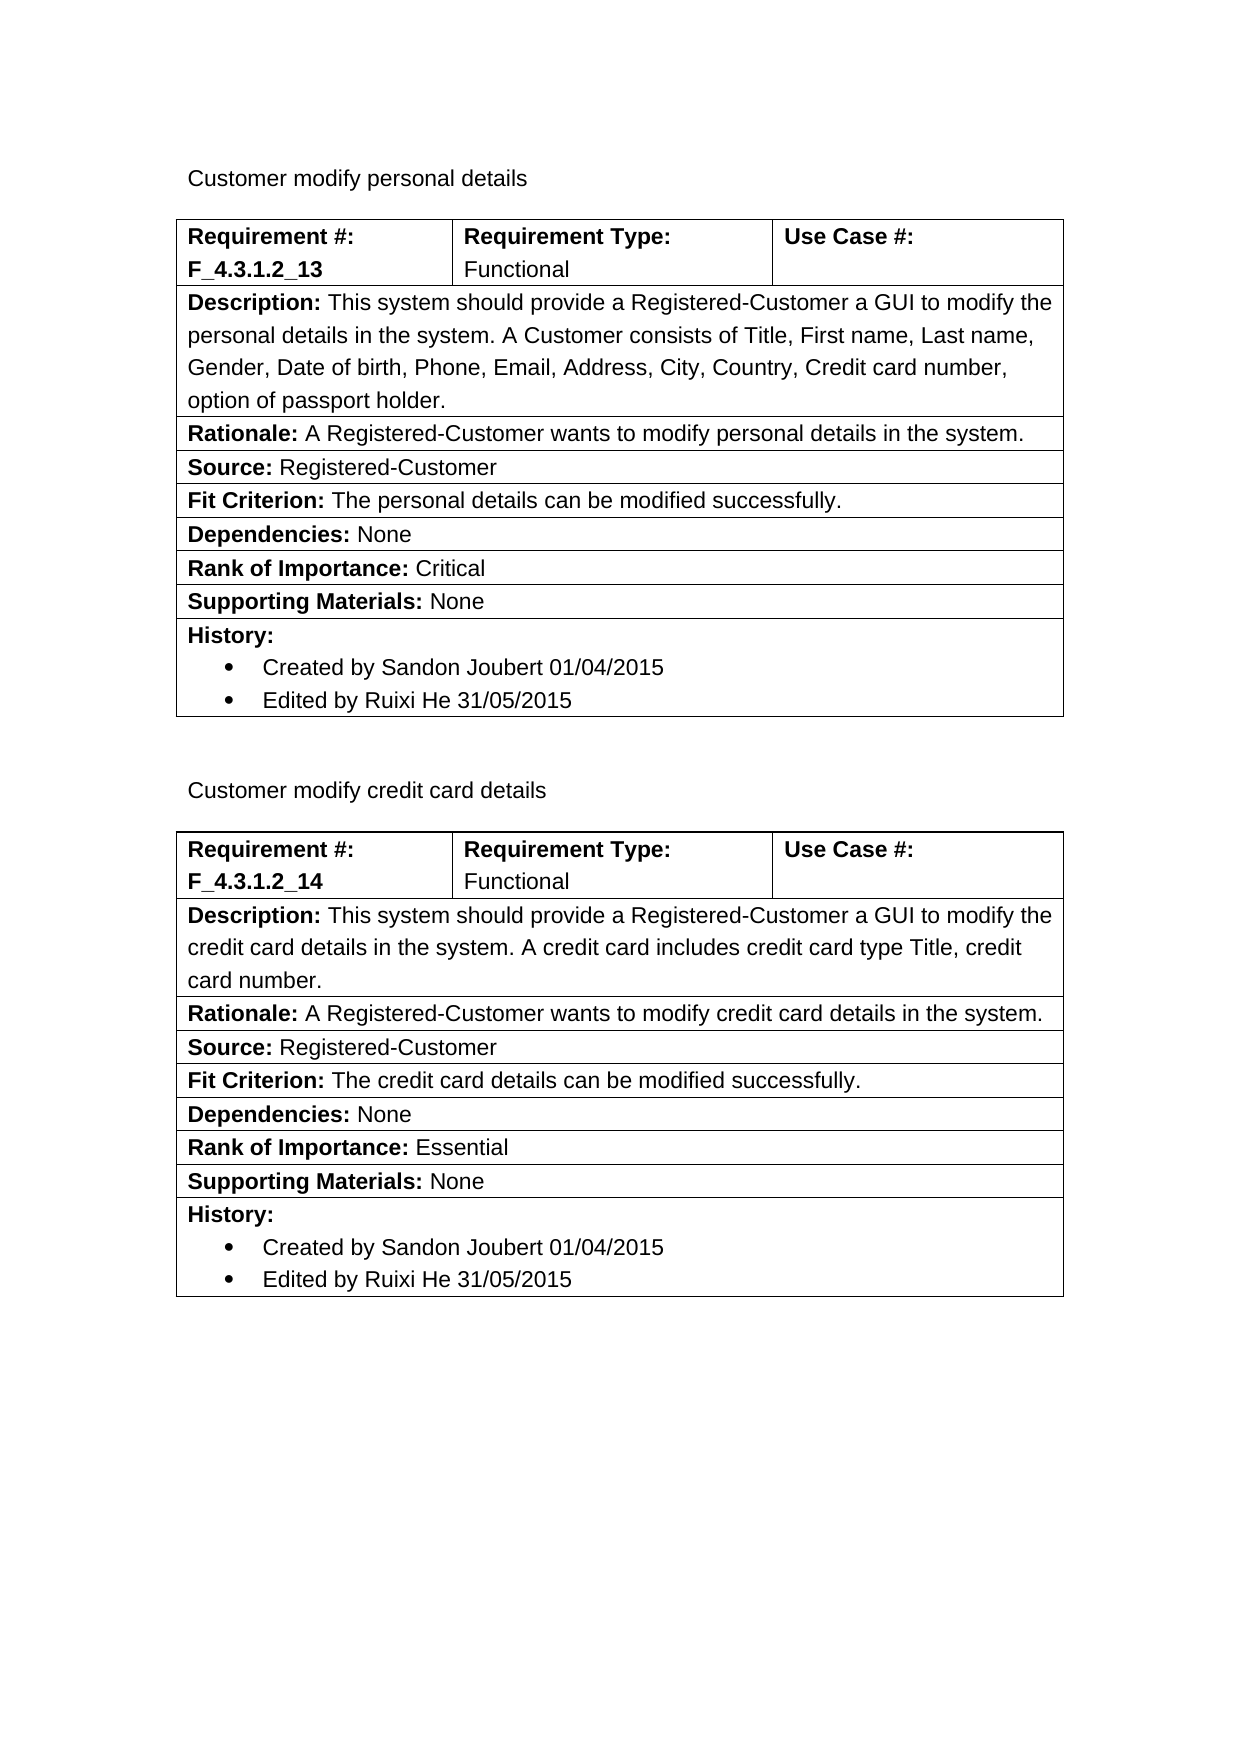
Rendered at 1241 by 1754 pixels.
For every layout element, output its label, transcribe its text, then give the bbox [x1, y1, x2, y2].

table_cell Fit Criterion: The credit card details can be modified successfully. [177, 1064, 1063, 1097]
table_cell Rank of Importance: Essential [177, 1131, 1063, 1164]
table_header Requirement #: F_4.3.1.2_13 [177, 220, 452, 285]
table_cell Description: This system should provide a Registered-Customer a GUI to modify the personal details in the system. A Customer consists of Title, First name, Last name, Gender, Date of birth, Phone, Email, Address, City, Country, Credit card number, option of passport holder. [177, 286, 1063, 416]
table_cell Supporting Materials: None [177, 1165, 1063, 1197]
table_cell History: Created by Sandon Joubert 01/04/2015 Edited by Ruixi He 31/05/2015 [177, 1198, 1063, 1296]
table_cell Dependencies: None [177, 1098, 1063, 1130]
text Customer modify credit card details [187, 774, 1053, 807]
table_cell Fit Criterion: The personal details can be modified successfully. [177, 484, 1063, 517]
table_cell Description: This system should provide a Registered-Customer a GUI to modify the credit card details in the system. A credit card includes credit card type Title, credit card number. [177, 899, 1063, 996]
table_cell Dependencies: None [177, 518, 1063, 550]
table_cell Rationale: A Registered-Customer wants to modify personal details in the system. [177, 417, 1063, 450]
table_header Use Case #: [773, 220, 1063, 285]
table_cell History: Created by Sandon Joubert 01/04/2015 Edited by Ruixi He 31/05/2015 [177, 619, 1063, 716]
text Customer modify personal details [187, 162, 1053, 194]
table_cell Supporting Materials: None [177, 585, 1063, 617]
table_cell Rationale: A Registered-Customer wants to modify credit card details in the system. [177, 997, 1063, 1029]
table_header Requirement Type: Functional [453, 833, 772, 897]
table_header Requirement #: F_4.3.1.2_14 [177, 833, 452, 897]
table_cell Rank of Importance: Critical [177, 551, 1063, 584]
table_cell Source: Registered-Customer [177, 1031, 1063, 1063]
table_header Use Case #: [773, 833, 1063, 897]
table_header Requirement Type: Functional [453, 220, 772, 285]
table_cell Source: Registered-Customer [177, 451, 1063, 483]
